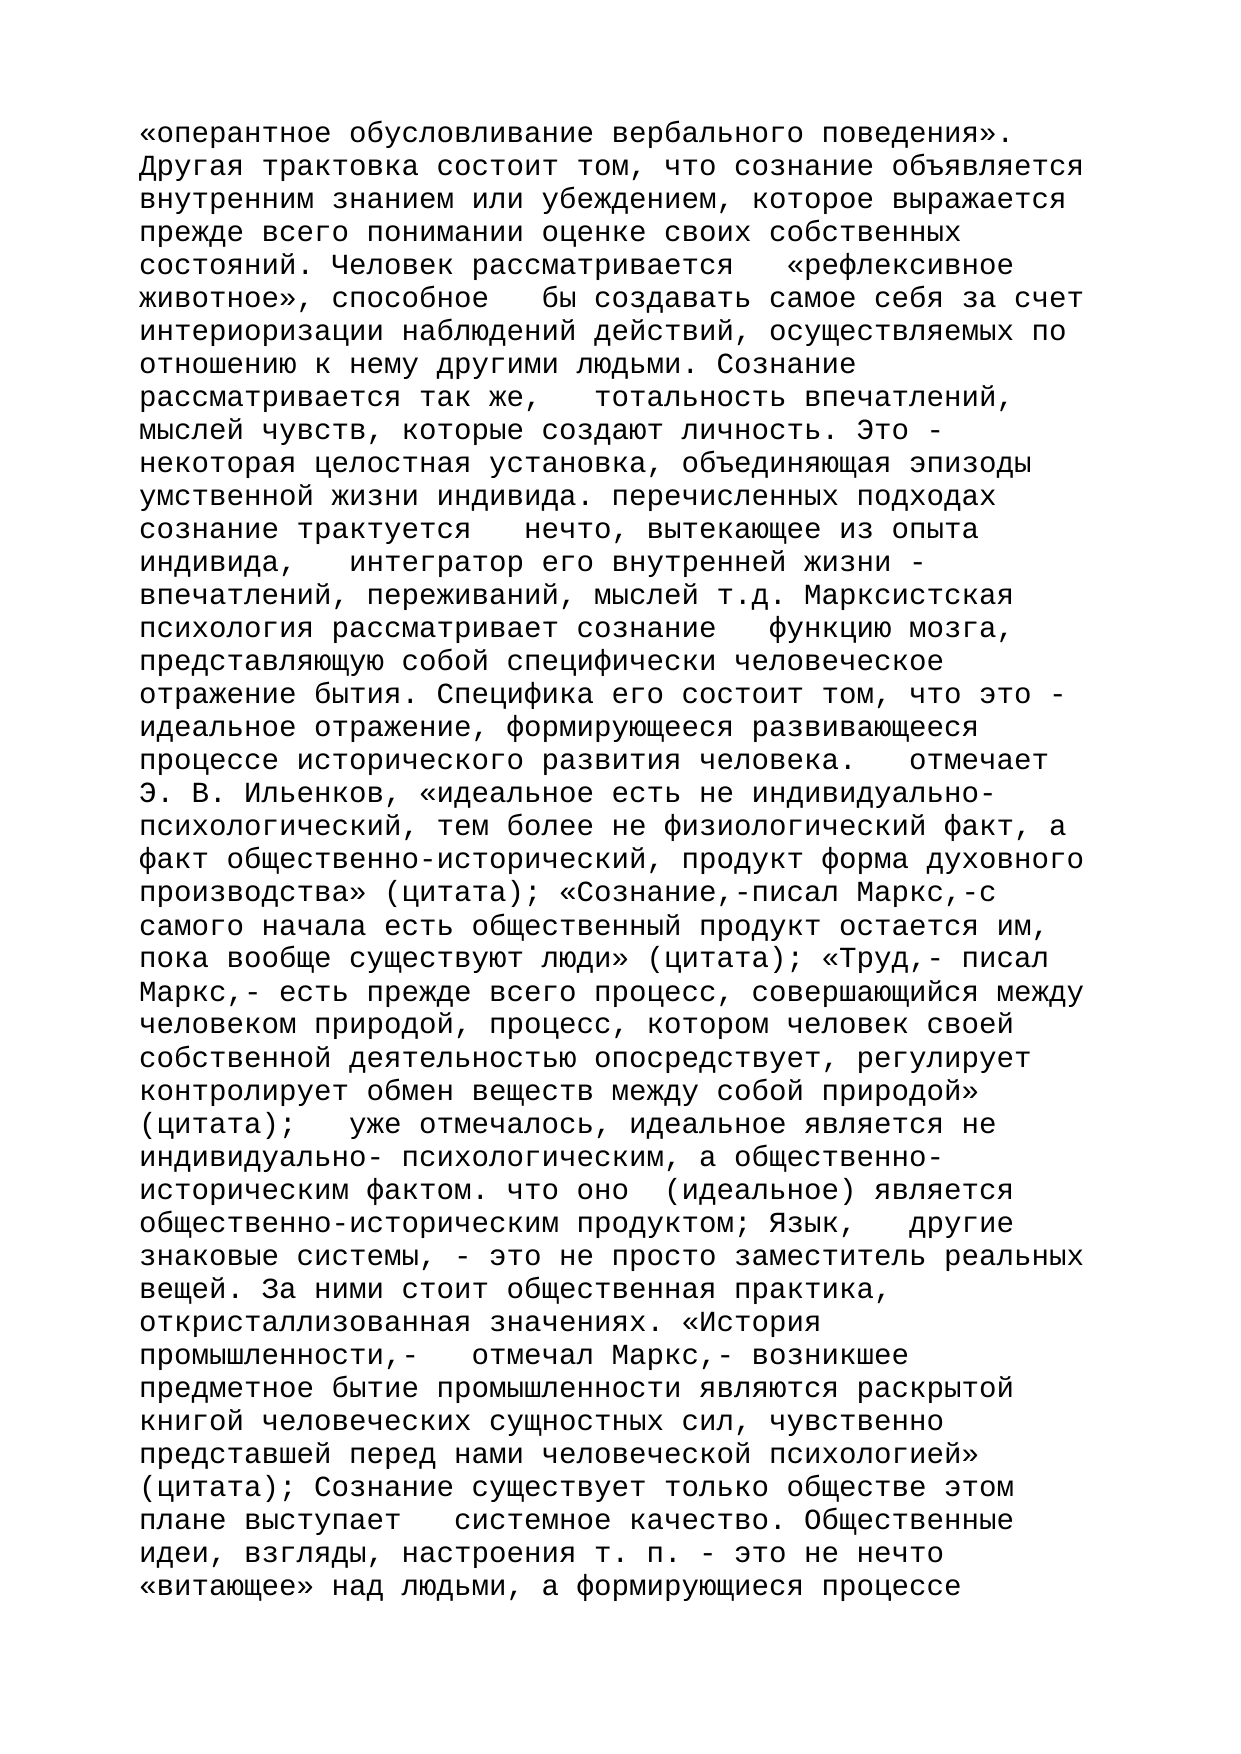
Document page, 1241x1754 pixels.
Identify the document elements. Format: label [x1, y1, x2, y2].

text [139, 118, 1101, 1604]
